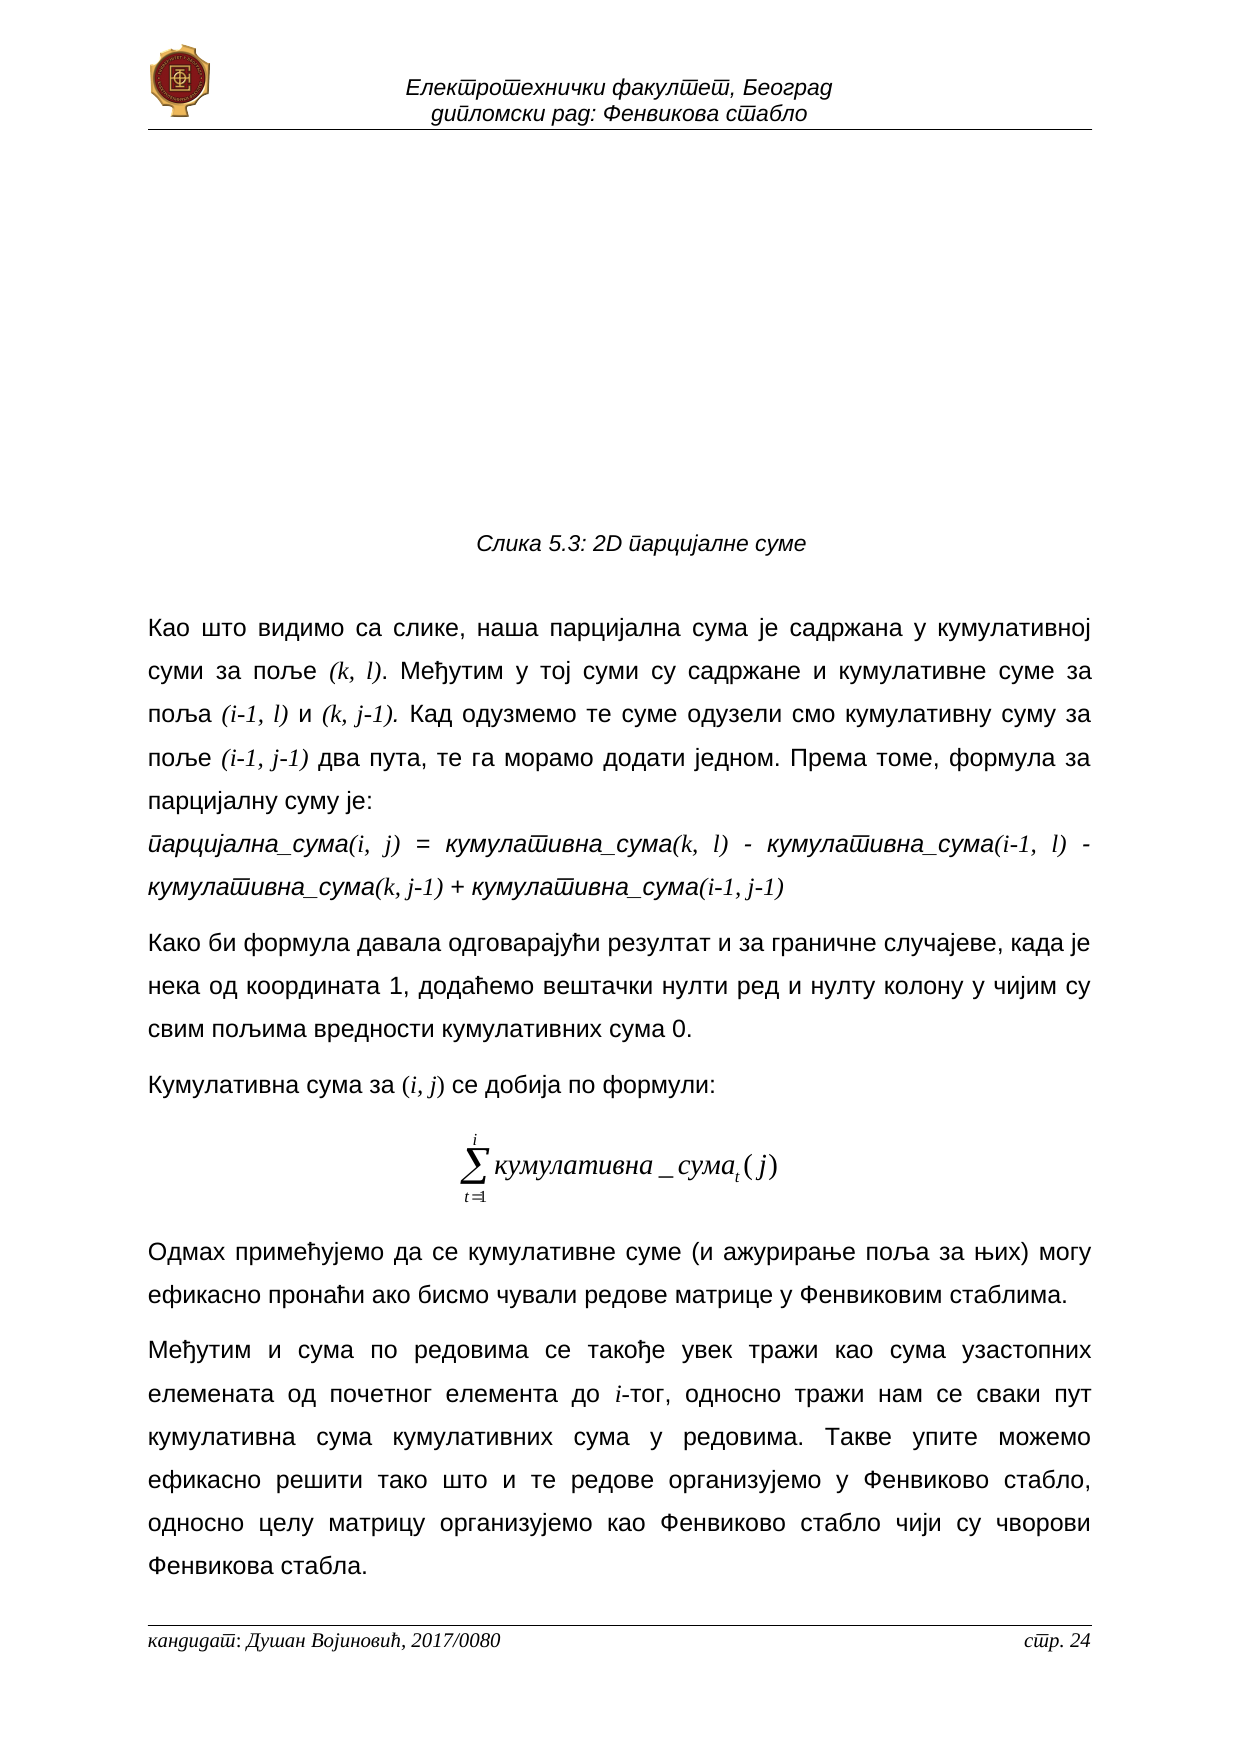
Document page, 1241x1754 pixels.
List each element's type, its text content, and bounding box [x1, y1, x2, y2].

text Одмах примећујемо да се кумулативне суме (и ажурирање поља за њих) могу ефикасно пронаћи ако бисмо чували редове матрице у Фенвиковим стаблима. [148, 1237, 1092, 1308]
picture [147, 42, 213, 119]
list парцијална_сума(i, j) = кумулативна_сума(k, l) - кумулативна_сума(i-1, l) - кумулативна_сума(k, j-1) + кумулативна_сума(i-1, j-1) [148, 829, 1092, 901]
list Као што видимо са слике, наша парцијална сума је садржана у кумулативној суми за поље (k, l). Међутим у тој суми су садржане и кумулативне суме за поља (i-1, l) и (k, j-1). Кад одузмемо те суме одузели смо кумулативну суму за поље (i-1, j-1) два пута, те га морамо додати једном. Према томе, формула за парцијалну суму је: [148, 613, 1092, 814]
text Међутим и сума по редовима се такође увек тражи као сума узастопних елемената од почетног елемента до i-тог, односно тражи нам се сваки пут кумулативна сума кумулативних сума у редовима. Такве упите можемо ефикасно решити тако што и те редове организујемо у Фенвиково стабло, односно целу матрицу организујемо као Фенвиково стабло чији су чворови Фенвикова стабла. [148, 1335, 1092, 1580]
text Како би формула давала одговарајући резултат и за граничне случајеве, када је нека од координата 1, додаћемо вештачки нулти ред и нулту колону у чијим су свим пољима вредности кумулативних сума 0. [148, 928, 1092, 1043]
text Кумулативна сума за (i, j) се добија по формули: [148, 1070, 1092, 1098]
list Слика 5.3: 2D парцијалне суме [192, 530, 1092, 557]
